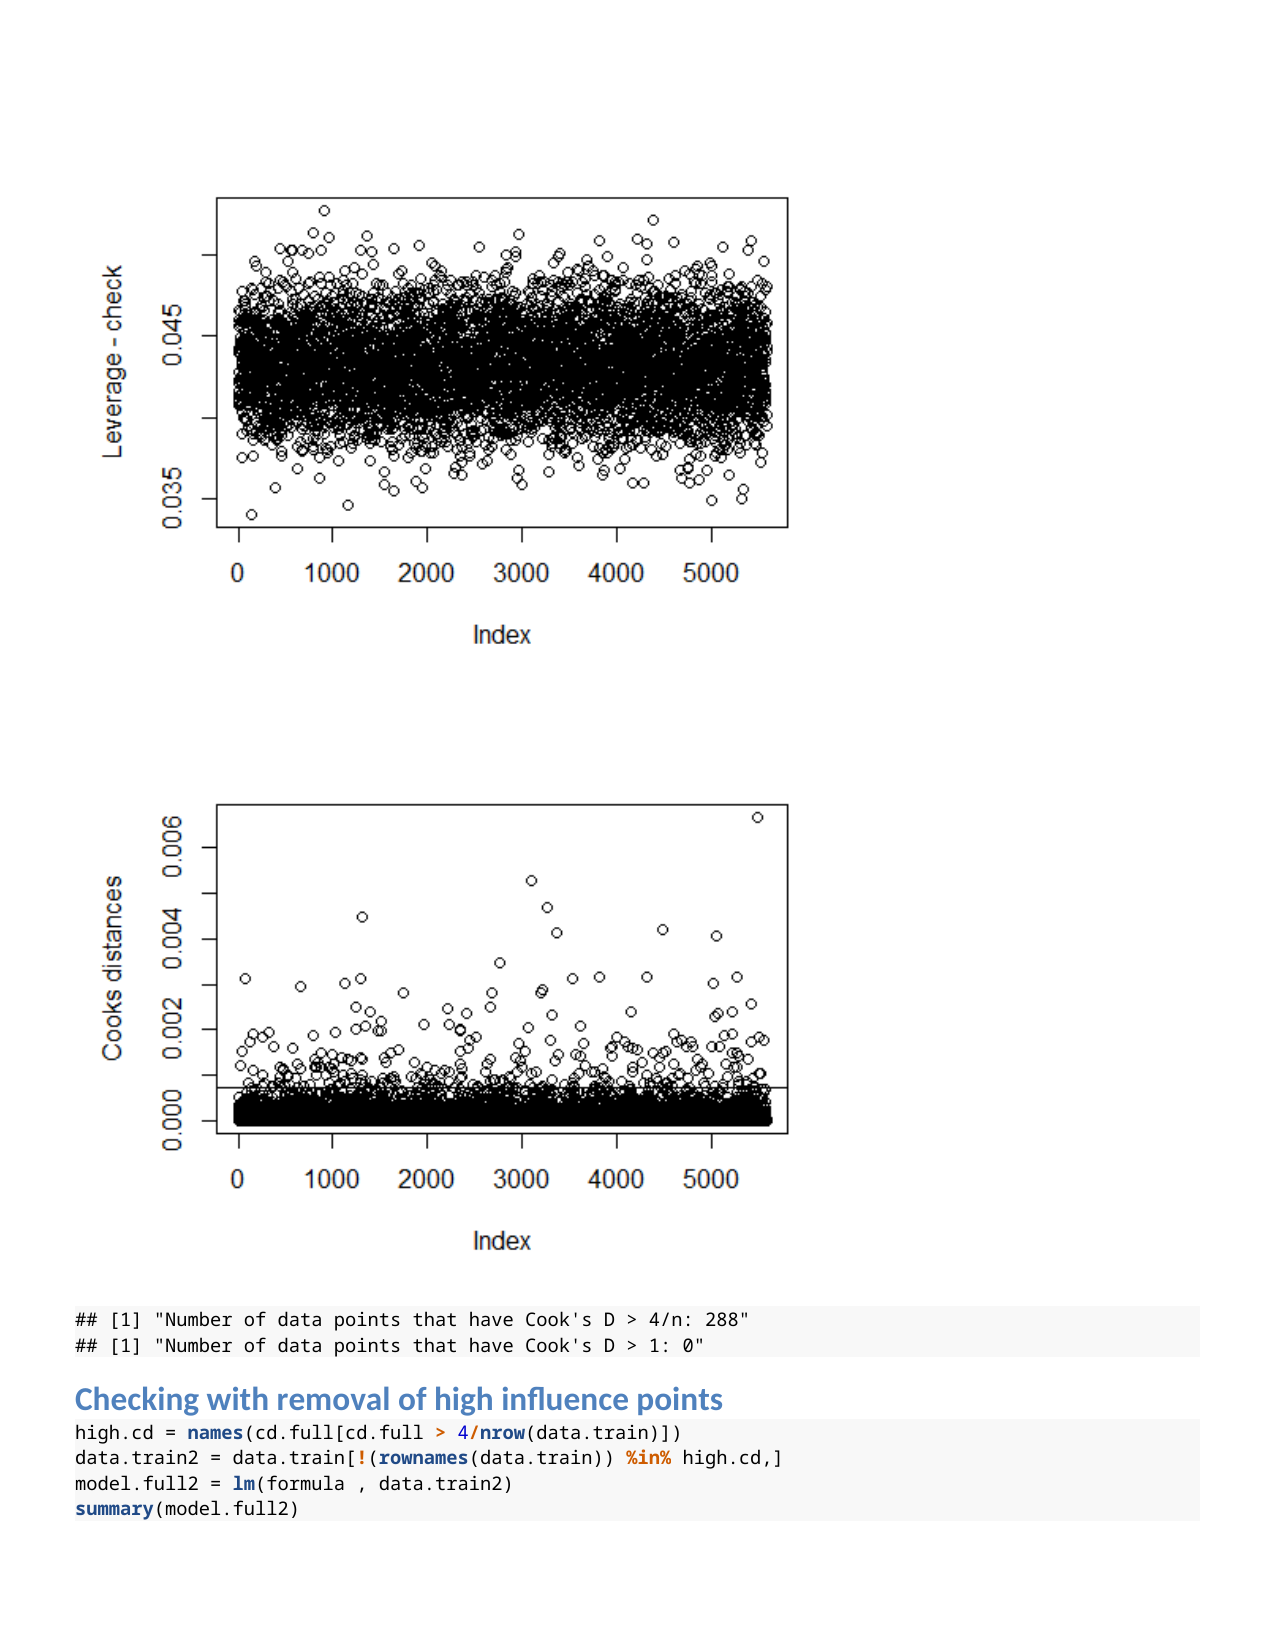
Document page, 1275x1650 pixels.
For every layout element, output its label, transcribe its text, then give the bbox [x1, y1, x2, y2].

picture [93, 75, 852, 1288]
text high.cd = names(cd.full[cd.full > 4/nrow(data.train)]) data.train2 = data.train[!(rownames(data.train)) %in% high.cd,] model.full2 = lm(formula , data.train2) summary(model.full2) [75, 1419, 1200, 1521]
text ## [1] "Number of data points that have Cook's D > 4/n: 288" ## [1] "Number of data points that have Cook's D > 1: 0" [705, 1306, 1200, 1357]
subtitle Checking with removal of high influence points [75, 1378, 1200, 1419]
